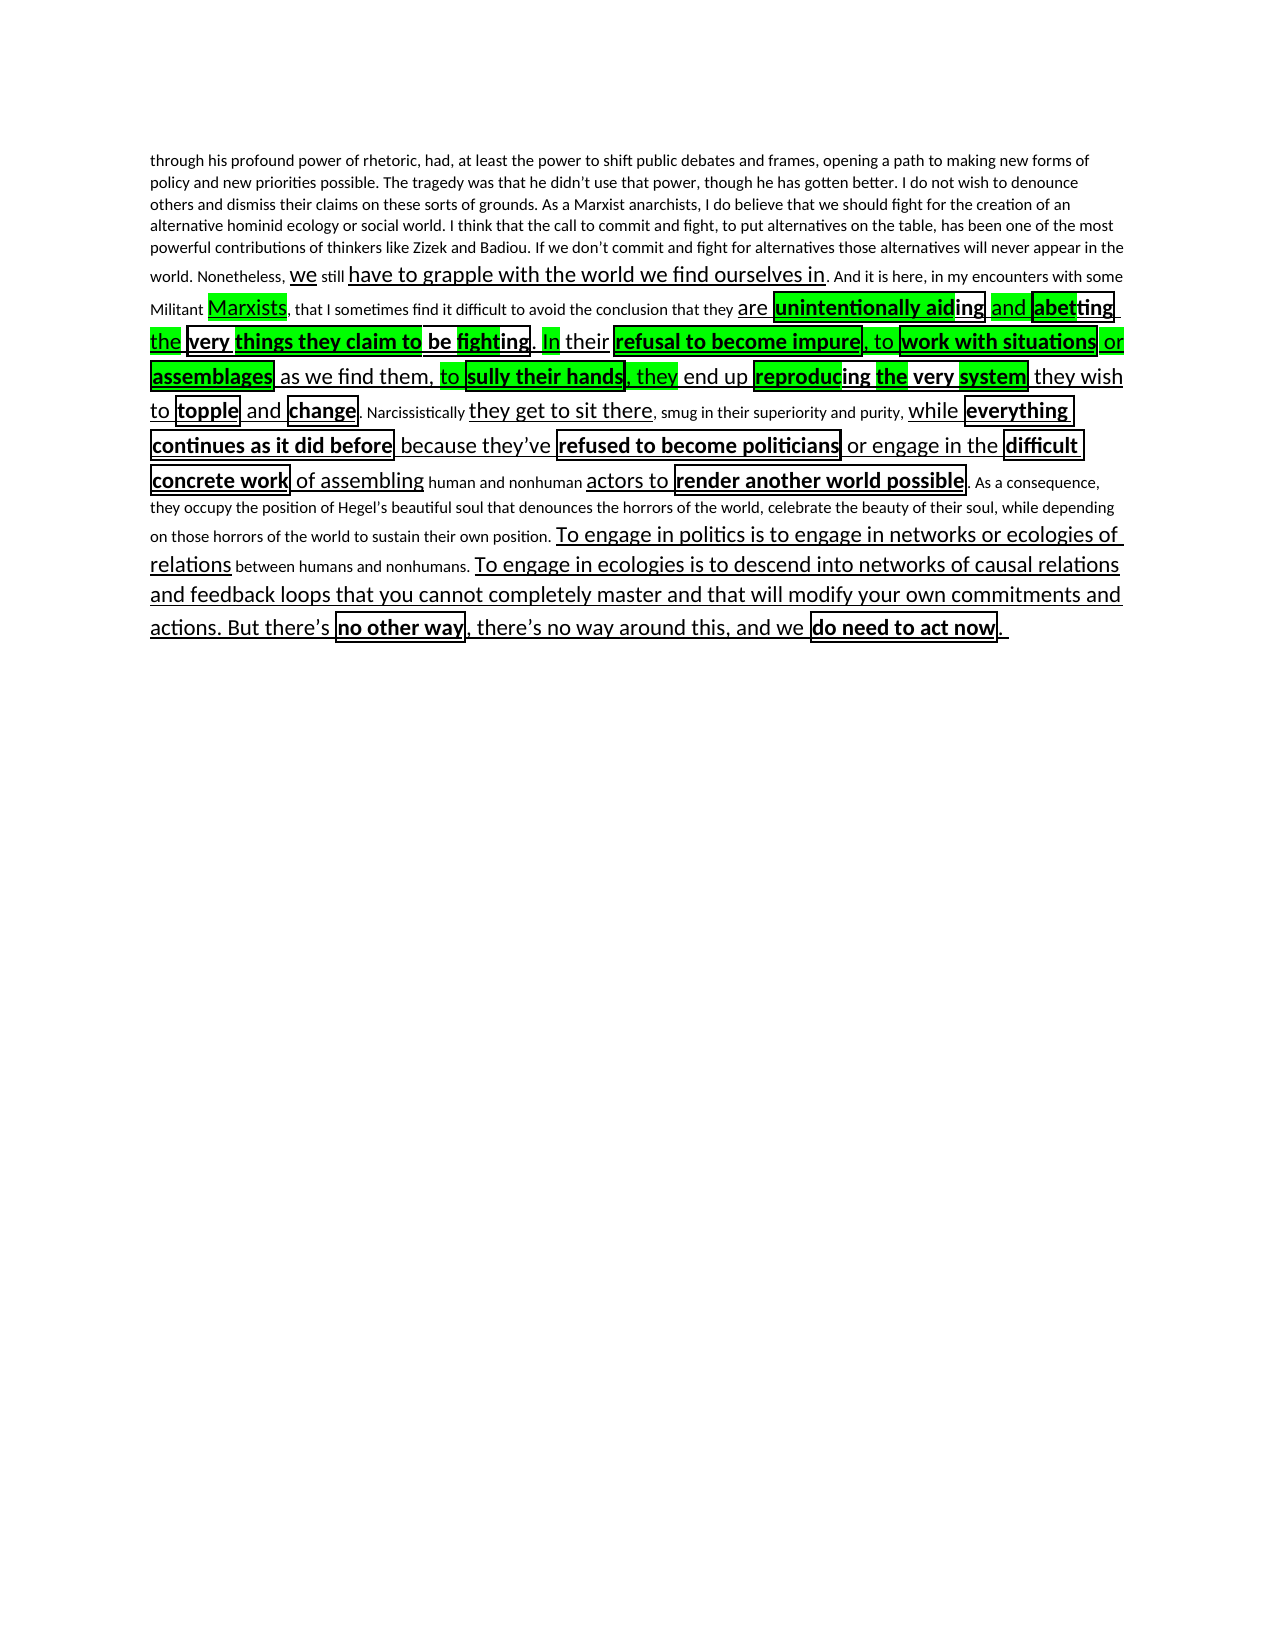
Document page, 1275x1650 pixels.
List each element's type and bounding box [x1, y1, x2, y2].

text [150, 150, 1125, 643]
